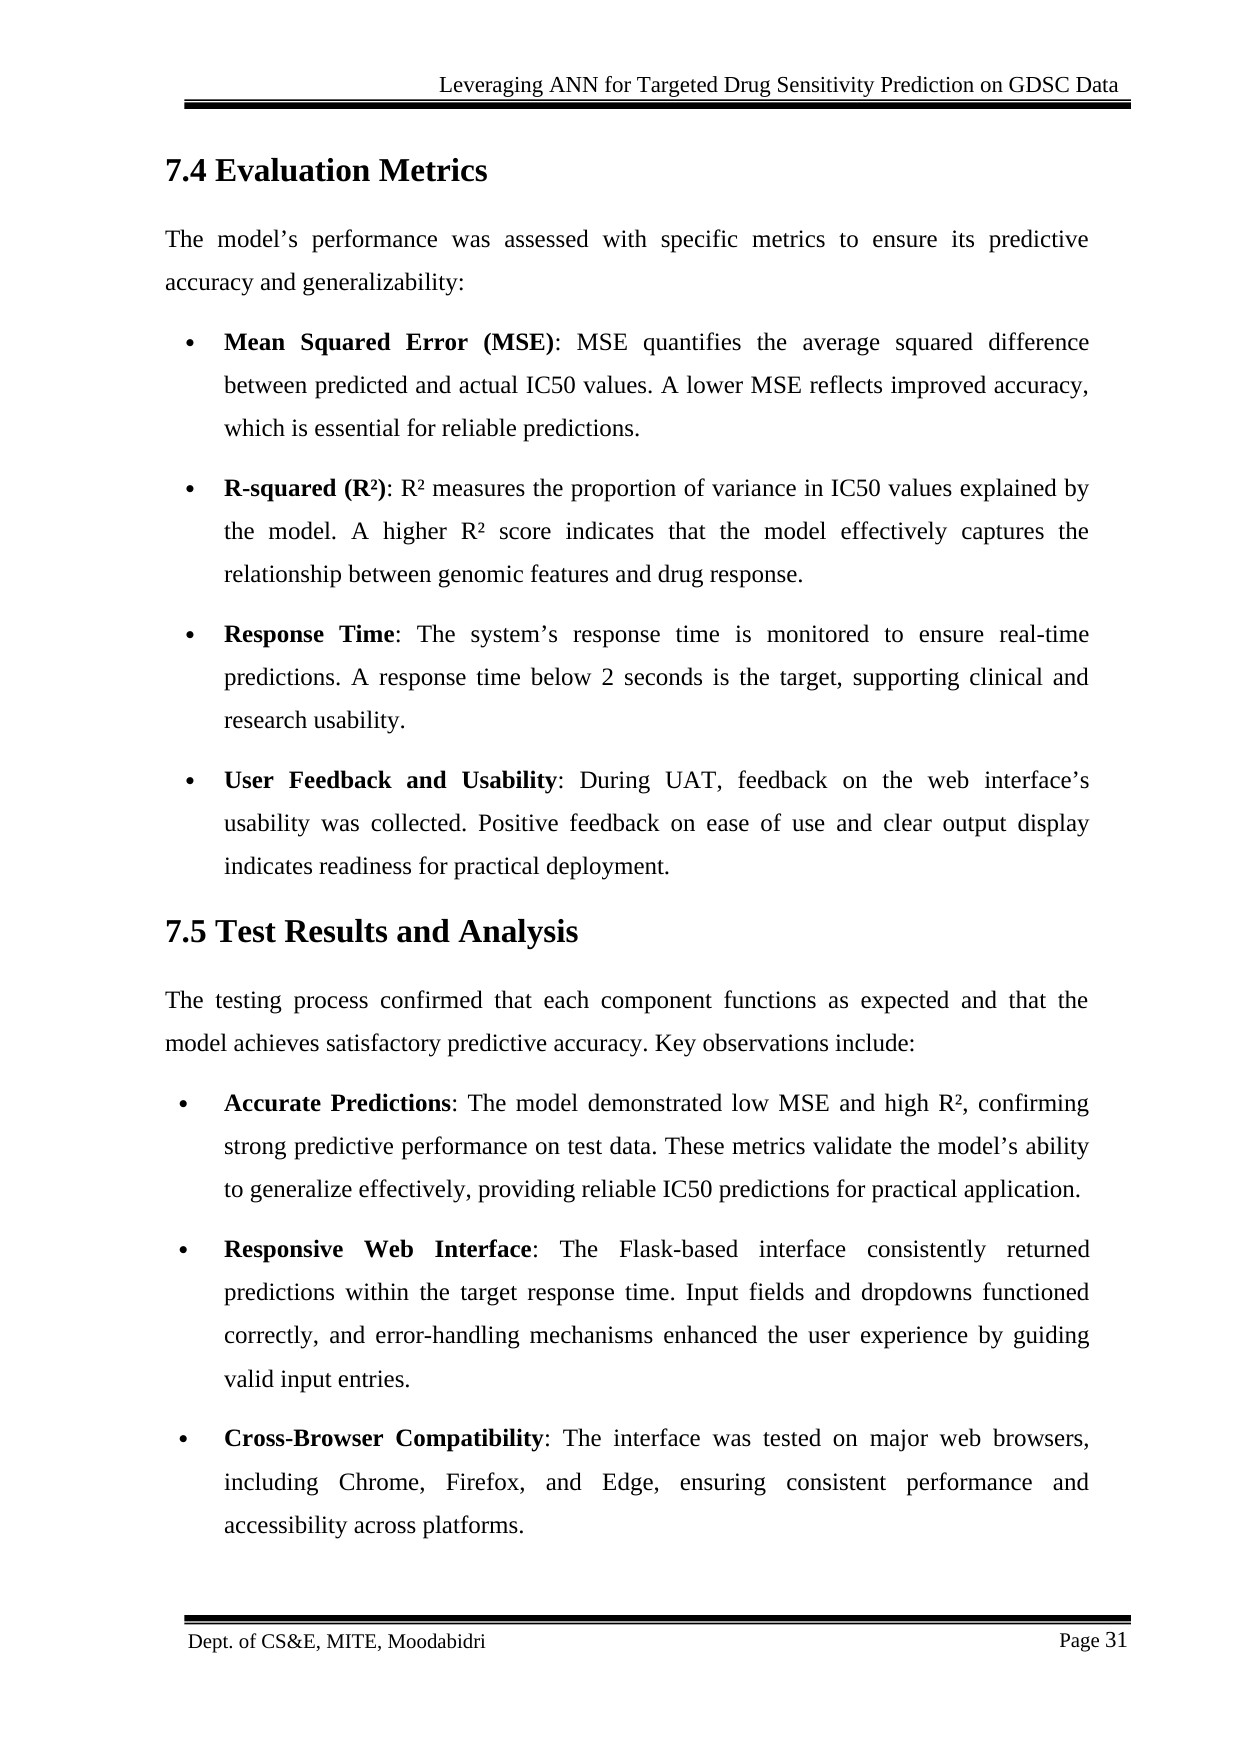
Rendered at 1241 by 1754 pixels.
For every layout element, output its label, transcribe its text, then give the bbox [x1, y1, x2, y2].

list Accurate Predictions: The model demonstrated low MSE and high R², confirming strong predictive performance on test data. These metrics validate the model’s ability to generalize effectively, providing reliable IC50 predictions for practical application. [179, 1088, 1090, 1203]
text 7.5 Test Results and Analysis [165, 911, 1090, 949]
text The model’s performance was assessed with specific metrics to ensure its predictive accuracy and generalizability: [165, 224, 1090, 296]
text 7.4 Evaluation Metrics [165, 150, 1090, 188]
text The testing process confirmed that each component functions as expected and that the model achieves satisfactory predictive accuracy. Key observations include: [165, 985, 1090, 1057]
list User Feedback and Usability: During UAT, feedback on the web interface’s usability was collected. Positive feedback on ease of use and clear output display indicates readiness for practical deployment. [186, 765, 1090, 880]
list Cross-Browser Compatibility: The interface was tested on major web browsers, including Chrome, Firefox, and Edge, ensuring consistent performance and accessibility across platforms. [179, 1423, 1090, 1538]
list Response Time: The system’s response time is monitored to ensure real-time predictions. A response time below 2 seconds is the target, supporting clinical and research usability. [186, 619, 1090, 734]
list Mean Squared Error (MSE): MSE quantifies the average squared difference between predicted and actual IC50 values. A lower MSE reflects improved accuracy, which is essential for reliable predictions. [186, 327, 1090, 442]
list R-squared (R²): R² measures the proportion of variance in IC50 values explained by the model. A higher R² score indicates that the model effectively captures the relationship between genomic features and drug response. [186, 473, 1090, 588]
list Responsive Web Interface: The Flask-based interface consistently returned predictions within the target response time. Input fields and dropdowns functioned correctly, and error-handling mechanisms enhanced the user experience by guiding valid input entries. [179, 1234, 1090, 1392]
